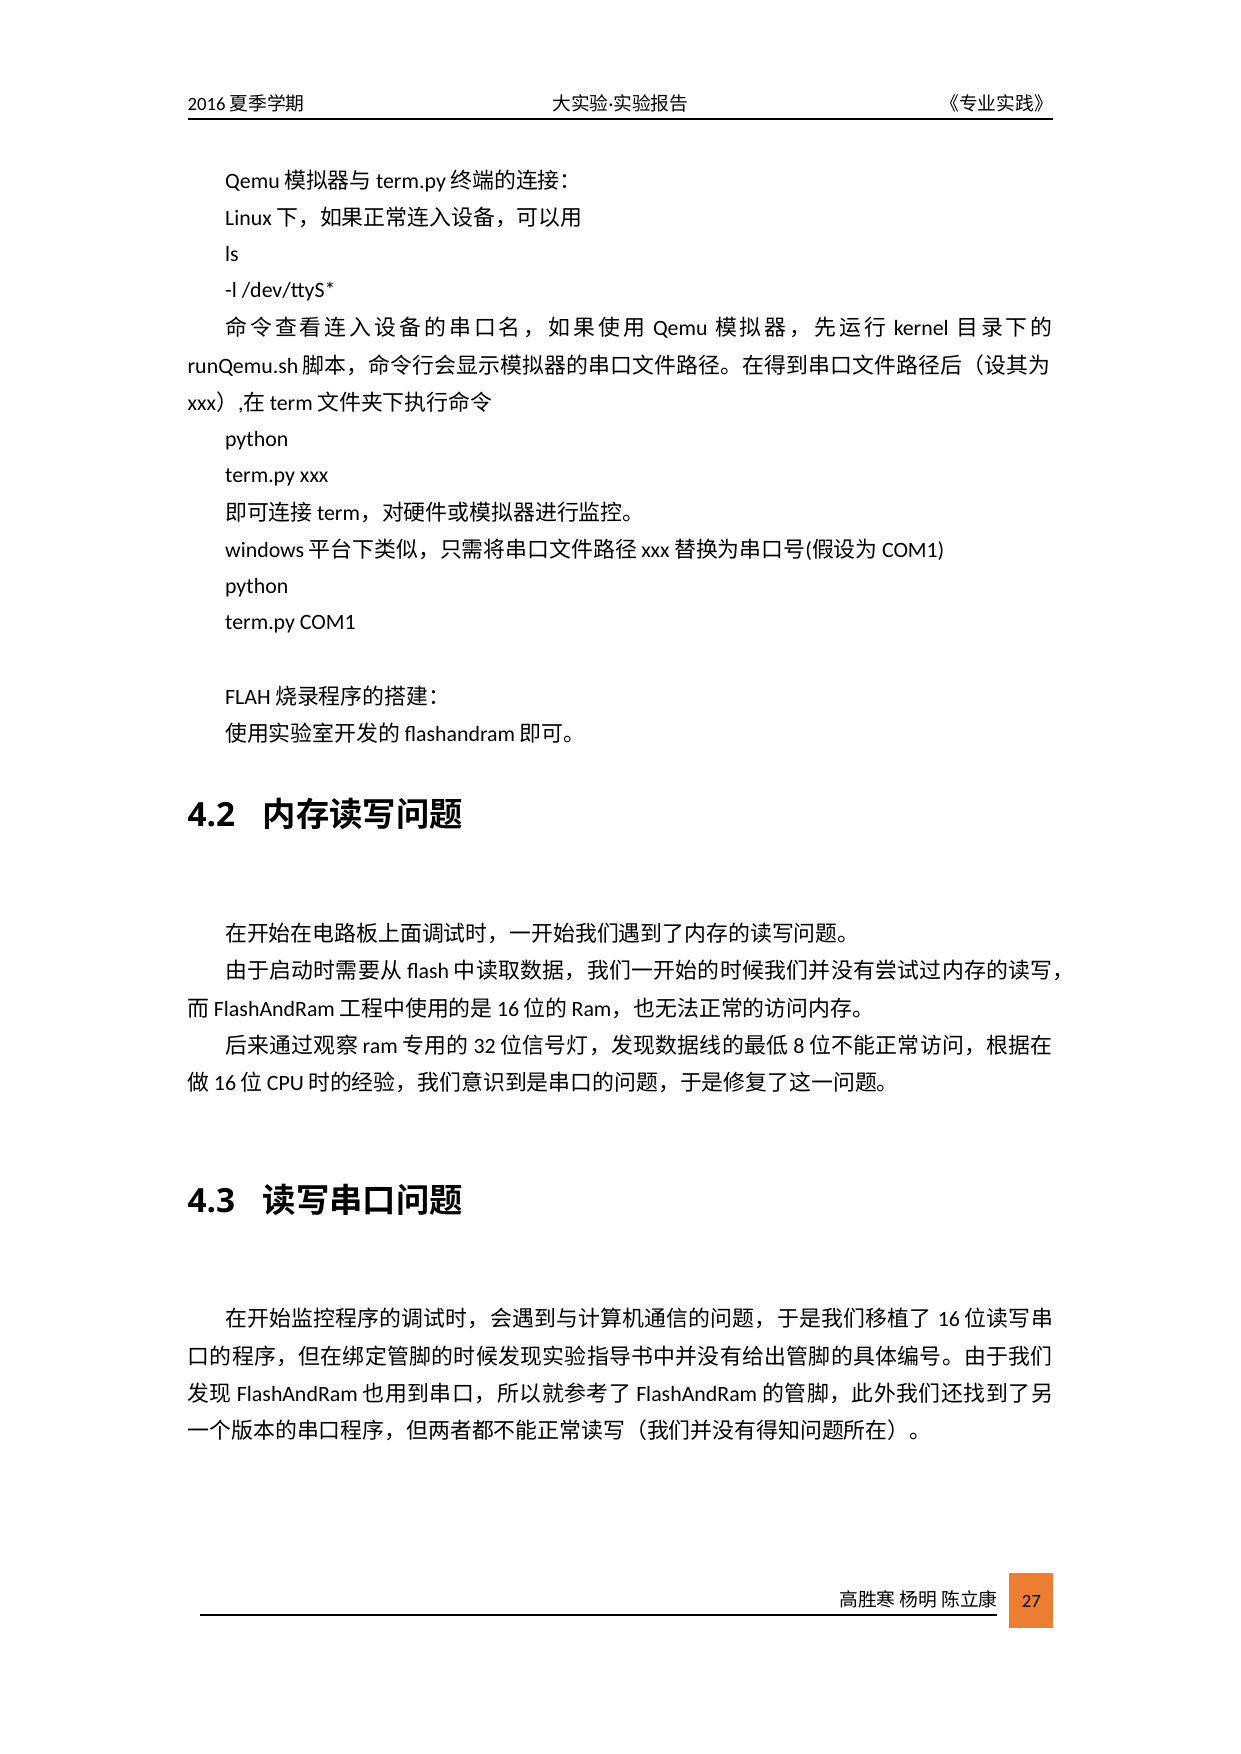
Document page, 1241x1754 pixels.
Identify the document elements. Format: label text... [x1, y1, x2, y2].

text 由于启动时需要从flash中读取数据，我们一开始的时候我们并没有尝试过内存的读写，而FlashAndRam工程中使用的是16位的Ram，也无法正常的访问内存。 [187, 953, 1053, 1023]
text python [187, 569, 1053, 602]
text -l /dev/ttyS* [187, 273, 1053, 306]
text python [187, 422, 1053, 454]
text Qemu模拟器与term.py终端的连接： [187, 163, 1053, 195]
text 使用实验室开发的flashandram即可。 [187, 716, 1053, 748]
text 即可连接term，对硬件或模拟器进行监控。 [187, 495, 1053, 527]
text Linux下，如果正常连入设备，可以用 [187, 200, 1053, 232]
text windows平台下类似，只需将串口文件路径xxx替换为串口号(假设为COM1) [187, 532, 1053, 564]
text 命令查看连入设备的串口名，如果使用Qemu模拟器，先运行kernel目录下的runQemu.sh脚本，命令行会显示模拟器的串口文件路径。在得到串口文件路径后（设其为xxx）,在term文件夹下执行命令 [187, 310, 1053, 417]
text FLAH烧录程序的搭建： [187, 678, 1053, 711]
text ls [187, 237, 1053, 269]
text 在开始监控程序的调试时，会遇到与计算机通信的问题，于是我们移植了16位读写串口的程序，但在绑定管脚的时候发现实验指导书中并没有给出管脚的具体编号。由于我们发现FlashAndRam也用到串口，所以就参考了FlashAndRam的管脚，此外我们还找到了另一个版本的串口程序，但两者都不能正常读写（我们并没有得知问题所在）。 [187, 1301, 1053, 1445]
text term.py COM1 [187, 606, 1053, 638]
subtitle 内存读写问题 [187, 780, 1053, 845]
text 在开始在电路板上面调试时，一开始我们遇到了内存的读写问题。 [187, 916, 1053, 948]
text term.py xxx [187, 458, 1053, 491]
text 后来通过观察ram专用的32位信号灯，发现数据线的最低8位不能正常访问，根据在做16位CPU时的经验，我们意识到是串口的问题，于是修复了这一问题。 [187, 1027, 1053, 1097]
subtitle 读写串口问题 [187, 1165, 1053, 1230]
